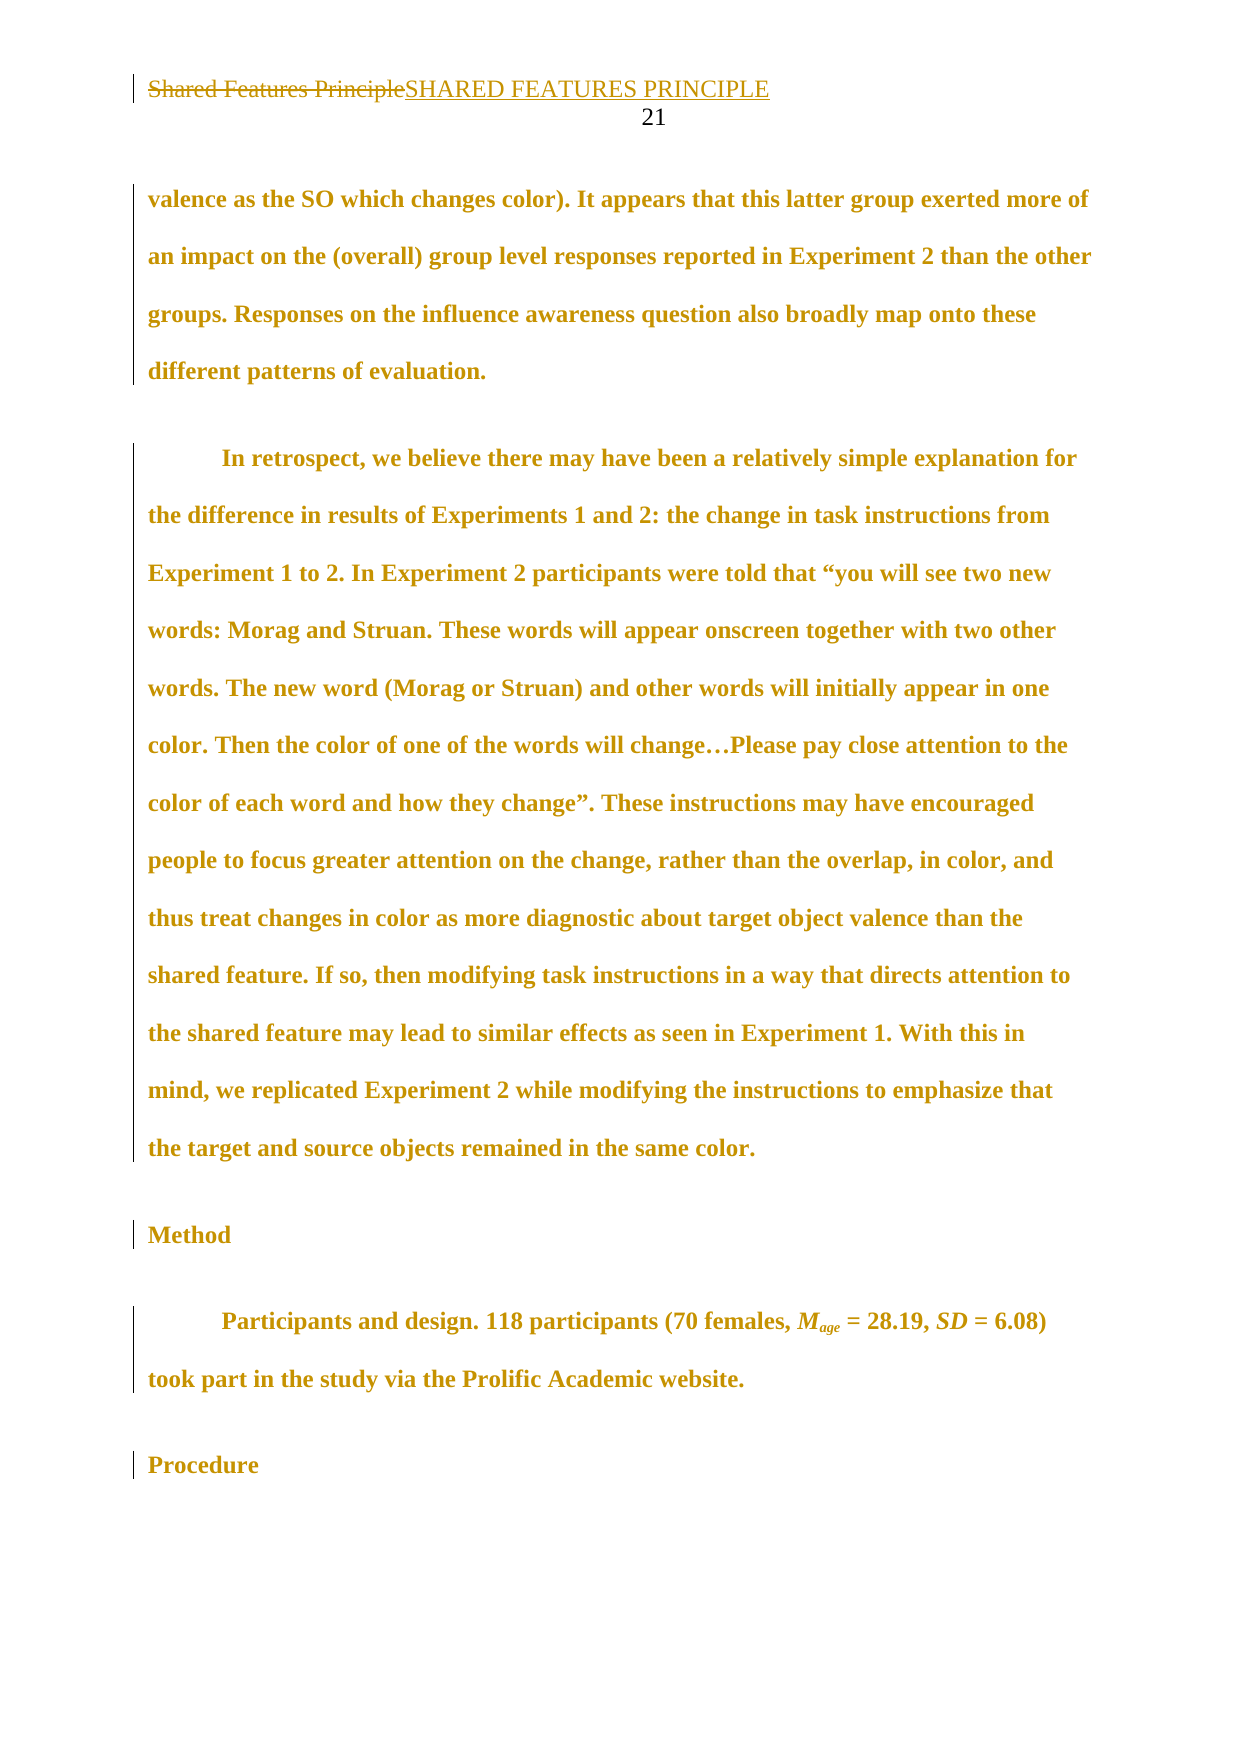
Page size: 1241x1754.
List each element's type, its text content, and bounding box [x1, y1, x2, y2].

text Method [148, 1220, 1093, 1248]
text In retrospect, we believe there may have been a relatively simple explanation for the difference in results of Experiments 1 and 2: the change in task instructions from Experiment 1 to 2. In Experiment 2 participants were told that “you will see two new words: Morag and Struan. These words will appear onscreen together with two other words. The new word (Morag or Struan) and other words will initially appear in one color. Then the color of one of the words will change…Please pay close attention to the color of each word and how they change”. These instructions may have encouraged people to focus greater attention on the change, rather than the overlap, in color, and thus treat changes in color as more diagnostic about target object valence than the shared feature. If so, then modifying task instructions in a way that directs attention to the shared feature may lead to similar effects as seen in Experiment 1. With this in mind, we replicated Experiment 2 while modifying the instructions to emphasize that the target and source objects remained in the same color. [148, 443, 1093, 1162]
text Participants and design. 118 participants (70 females, Mage = 28.19, SD = 6.08) took part in the study via the Prolific Academic website. [148, 1306, 1093, 1393]
text Procedure [148, 1451, 1093, 1479]
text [148, 184, 1093, 385]
